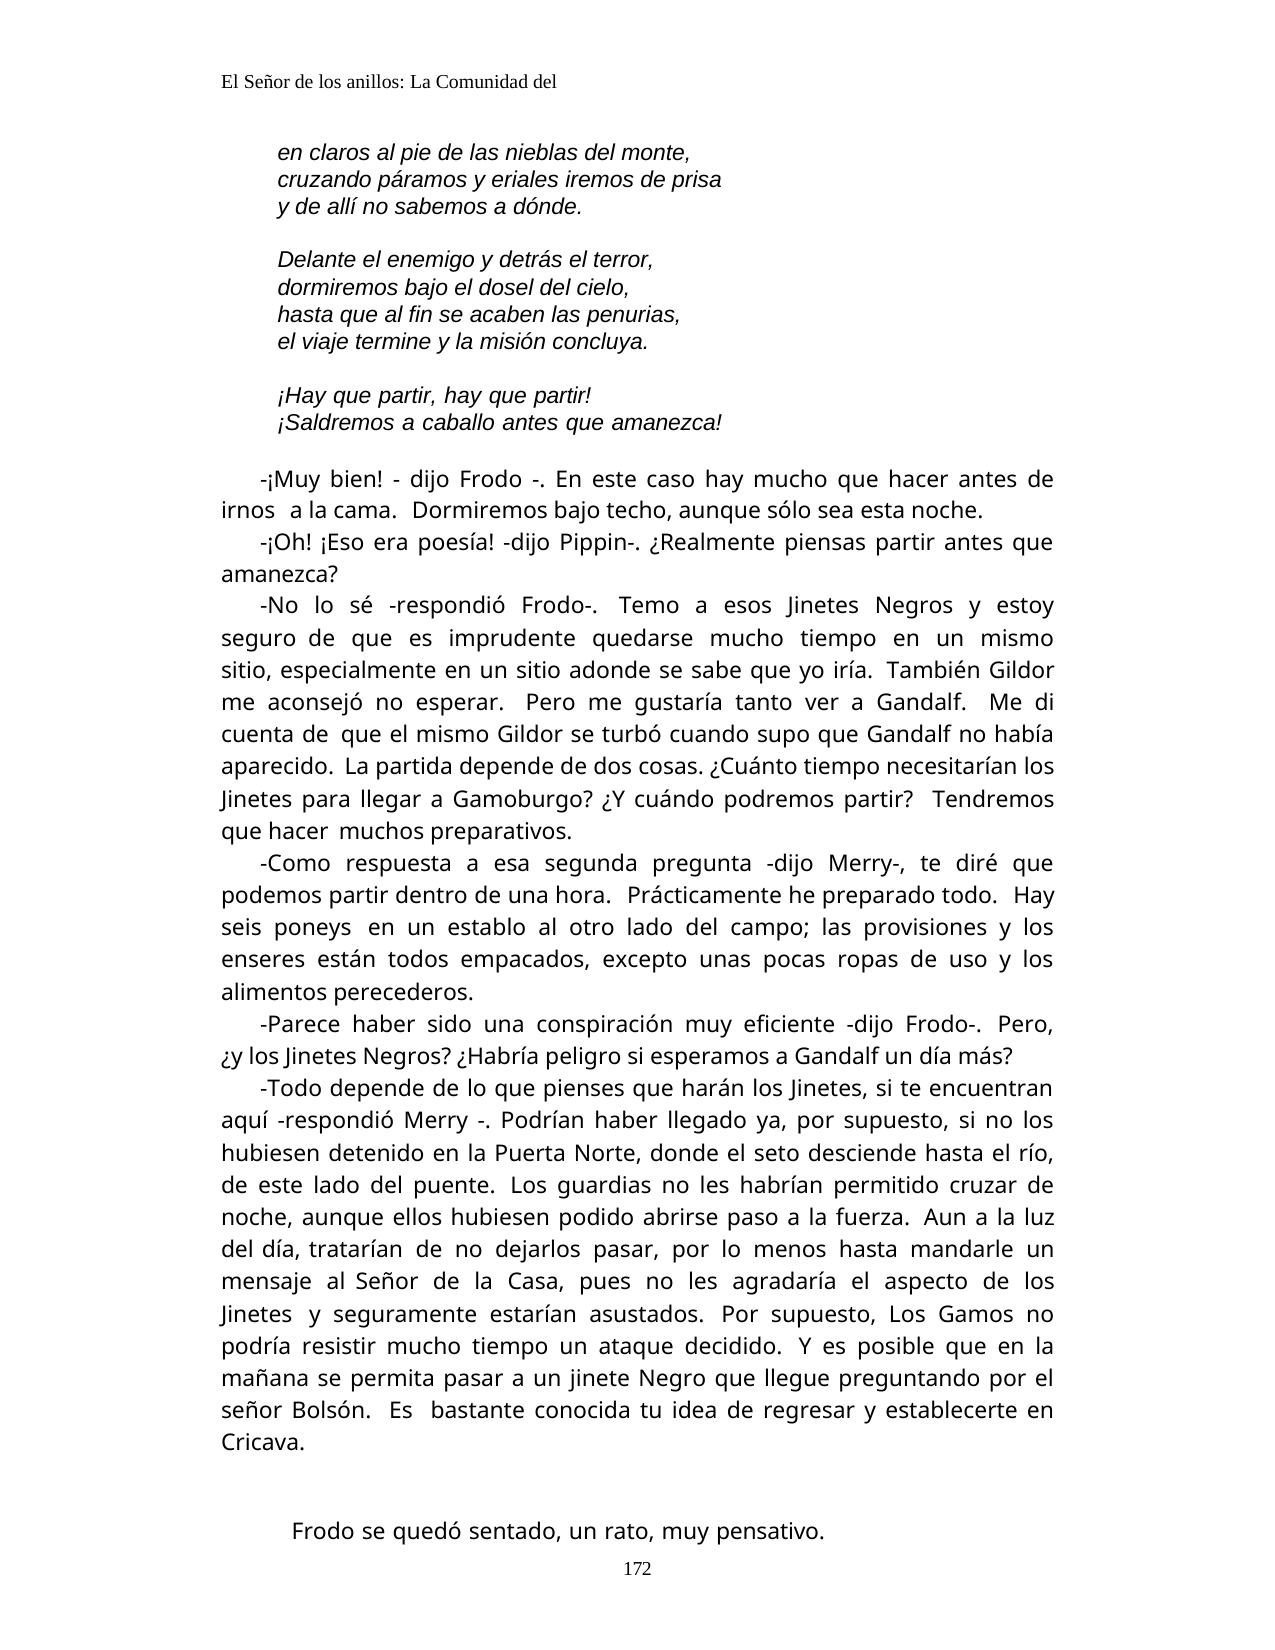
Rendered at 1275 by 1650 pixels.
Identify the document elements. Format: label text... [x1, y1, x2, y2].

text Frodo se quedó sentado, un rato, muy pensativo. [291, 1515, 1087, 1546]
text -No lo sé -respondió Frodo-. Temo a esos Jinetes Negros y estoy seguro de que es imprudente quedarse mucho tiempo en un mismo sitio, especialmente en un sitio adonde se sabe que yo iría. También Gildor me aconsejó no esperar. Pero me gustaría tanto ver a Gandalf. Me di cuenta de que el mismo Gildor se turbó cuando supo que Gandalf no había aparecido. La partida depende de dos cosas. ¿Cuánto tiempo necesitarían los Jinetes para llegar a Gamoburgo? ¿Y cuándo podremos partir? Tendremos que hacer muchos preparativos. [221, 589, 1055, 846]
text -Como respuesta a esa segunda pregunta -dijo Merry-, te diré que podemos partir dentro de una hora. Prácticamente he preparado todo. Hay seis poneys en un establo al otro lado del campo; las provisiones y los enseres están todos empacados, excepto unas pocas ropas de uso y los alimentos perecederos. [221, 847, 1055, 1007]
text ¡Saldremos a caballo antes que amanezca! [277, 408, 1087, 435]
text -¡Muy bien! - dijo Frodo -. En este caso hay mucho que hacer antes de irnos a la cama. Dormiremos bajo techo, aunque sólo sea esta noche. [221, 462, 1055, 525]
text -Todo depende de lo que pienses que harán los Jinetes, si te encuentran aquí -respondió Merry -. Podrían haber llegado ya, por supuesto, si no los hubiesen detenido en la Puerta Norte, donde el seto desciende hasta el río, de este lado del puente. Los guardias no les habrían permitido cruzar de noche, aunque ellos hubiesen podido abrirse paso a la fuerza. Aun a la luz del día, tratarían de no dejarlos pasar, por lo menos hasta mandarle un mensaje al Señor de la Casa, pues no les agradaría el aspecto de los Jinetes y seguramente estarían asustados. Por supuesto, Los Gamos no podría resistir mucho tiempo un ataque decidido. Y es posible que en la mañana se permita pasar a un jinete Negro que llegue preguntando por el señor Bolsón. Es bastante conocida tu idea de regresar y establecerte en Cricava. [221, 1072, 1055, 1457]
text -¡Oh! ¡Eso era poesía! -dijo Pippin-. ¿Realmente piensas partir antes que amanezca? [221, 526, 1054, 589]
text Delante el enemigo y detrás el terror, dormiremos bajo el dosel del cielo, hasta que al fin se acaben las penurias, el viaje termine y la misión concluya. [277, 246, 686, 354]
text ¡Hay que partir, hay que partir! [277, 382, 1087, 408]
text en claros al pie de las nieblas del monte, cruzando páramos y eriales iremos de prisa y de allí no sabemos a dónde. [277, 138, 733, 219]
text -Parece haber sido una conspiración muy eficiente -dijo Frodo-. Pero, ¿y los Jinetes Negros? ¿Habría peligro si esperamos a Gandalf un día más? [221, 1008, 1054, 1071]
